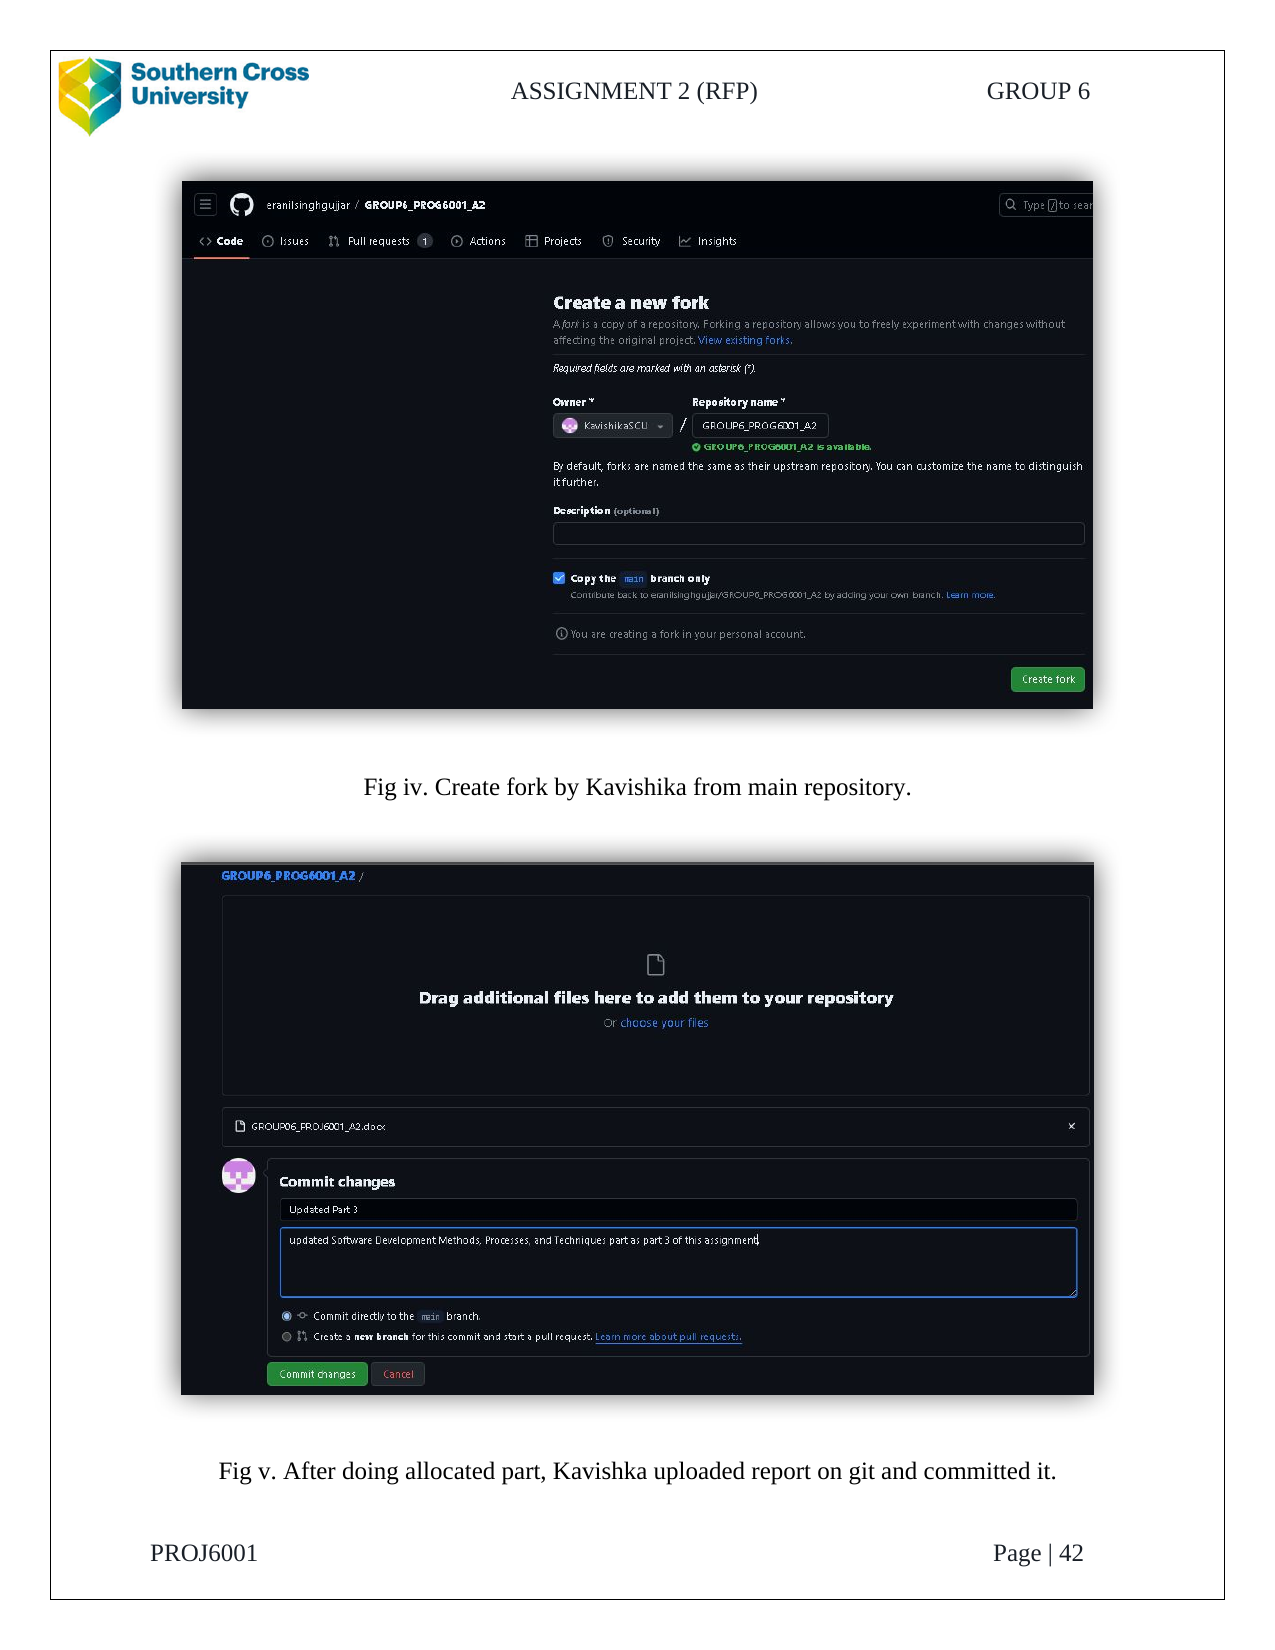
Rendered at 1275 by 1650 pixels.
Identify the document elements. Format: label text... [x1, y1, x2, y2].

picture [182, 181, 1093, 709]
text Fig iv. Create fork by Kavishika from main repository. [150, 772, 1125, 801]
text Fig v. After doing allocated part, Kavishka uploaded report on git and committed it. [150, 1456, 1125, 1485]
picture [181, 862, 1094, 1395]
picture [58, 56, 317, 139]
